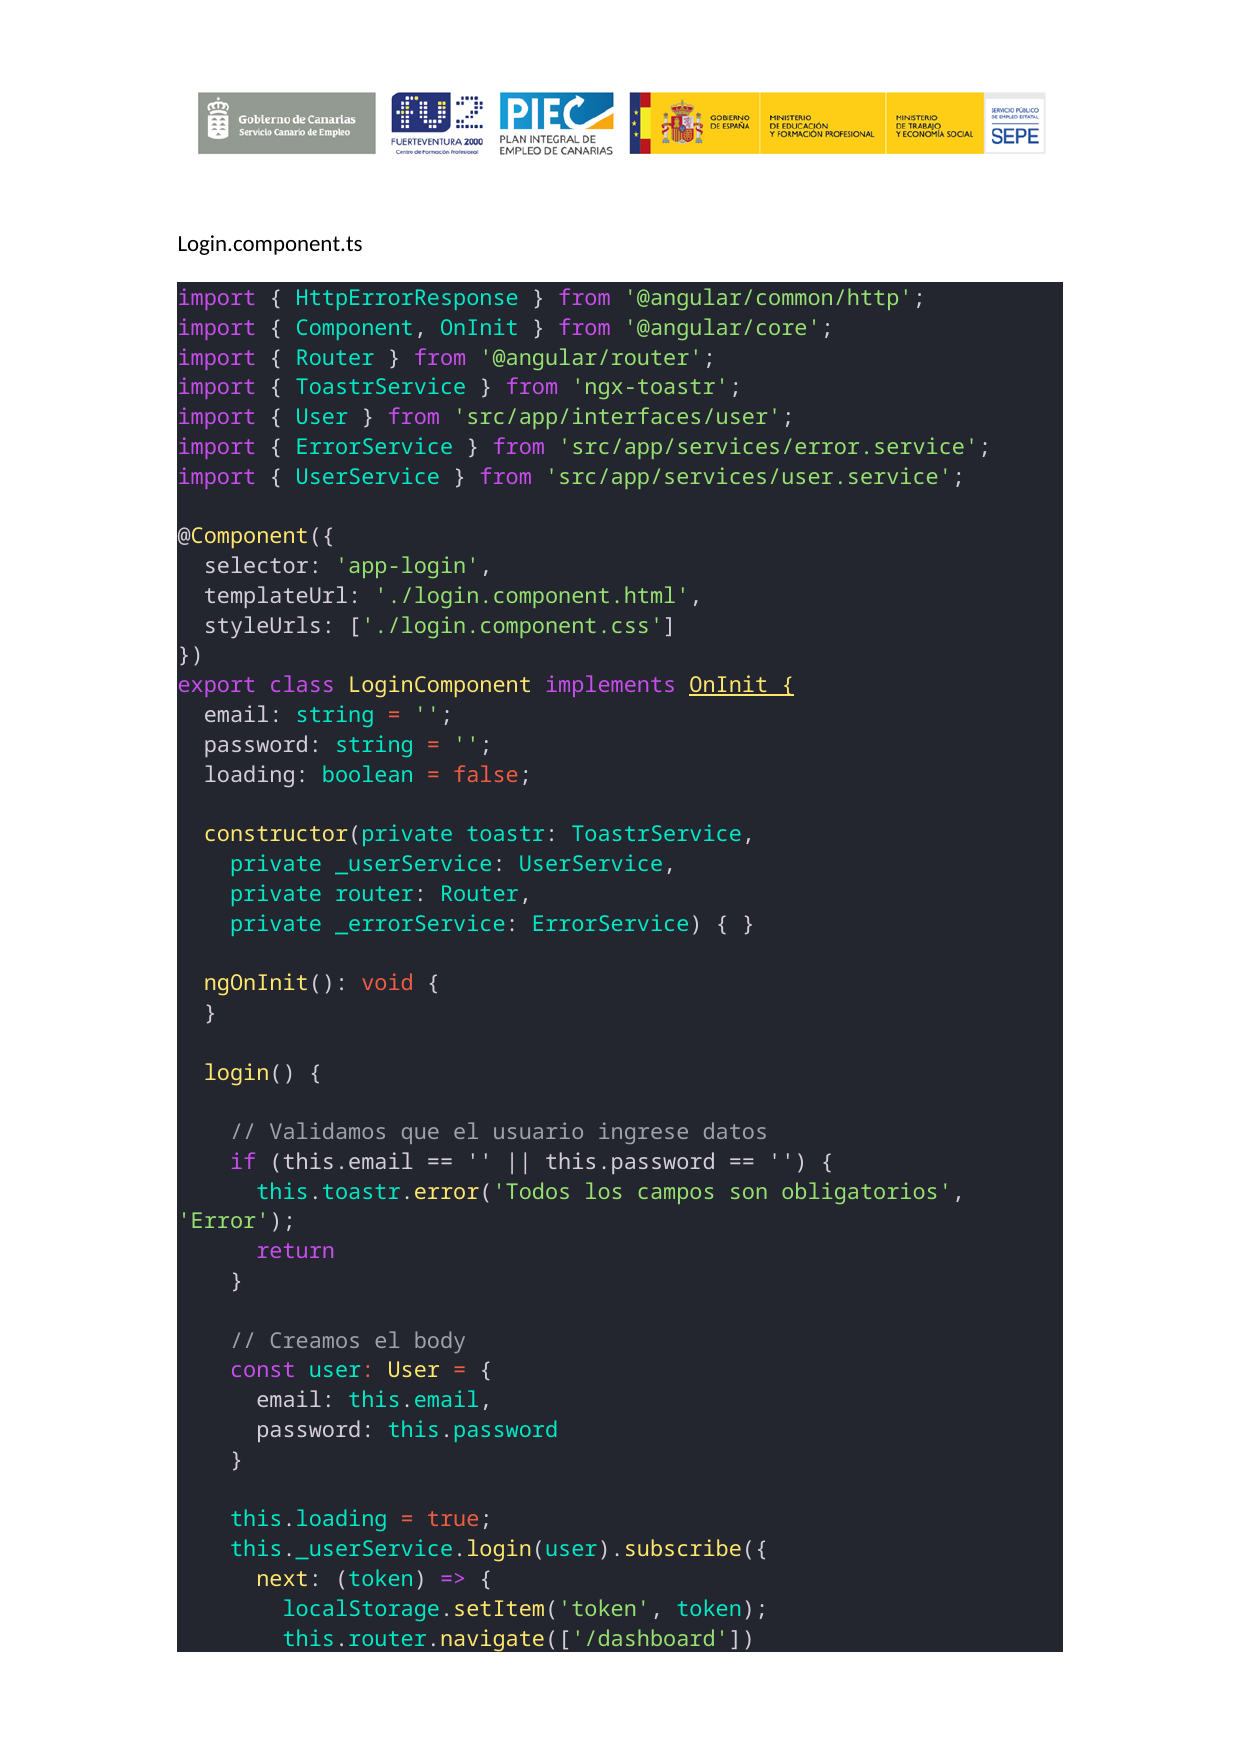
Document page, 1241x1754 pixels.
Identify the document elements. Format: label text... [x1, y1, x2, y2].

text } [177, 997, 1063, 1027]
text import { ErrorService } from 'src/app/services/error.service'; [177, 431, 1063, 461]
text login() { [177, 1056, 1063, 1086]
text templateUrl: './login.component.html', [177, 580, 1063, 609]
picture [177, 73, 1063, 173]
text this.toastr.error('Todos los campos son obligatorios', 'Error'); [177, 1176, 1063, 1235]
text }) [177, 639, 1063, 669]
text this.router.navigate(['/dashboard']) [177, 1622, 1063, 1652]
text private _userService: UserService, [177, 848, 1063, 878]
text } [177, 1444, 1063, 1473]
text email: string = ''; [177, 699, 1063, 729]
text private router: Router, [177, 878, 1063, 907]
text constructor(private toastr: ToastrService, [177, 818, 1063, 848]
text export class LoginComponent implements OnInit { [177, 669, 1063, 699]
text // Creamos el body [177, 1324, 1063, 1354]
text selector: 'app-login', [177, 550, 1063, 580]
text // Validamos que el usuario ingrese datos [177, 1116, 1063, 1146]
text import { User } from 'src/app/interfaces/user'; [177, 401, 1063, 431]
text Login.component.ts [177, 229, 1063, 257]
text import { UserService } from 'src/app/services/user.service'; [177, 461, 1063, 490]
text import { HttpErrorResponse } from '@angular/common/http'; [177, 282, 1063, 312]
text private _errorService: ErrorService) { } [177, 907, 1063, 937]
text if (this.email == '' || this.password == '') { [177, 1146, 1063, 1176]
text next: (token) => { [177, 1563, 1063, 1593]
text password: string = ''; [177, 729, 1063, 758]
text email: this.email, [177, 1384, 1063, 1414]
text @Component({ [177, 520, 1063, 550]
text styleUrls: ['./login.component.css'] [177, 609, 1063, 639]
text import { Router } from '@angular/router'; [177, 341, 1063, 371]
text password: this.password [177, 1414, 1063, 1444]
text this.loading = true; [177, 1503, 1063, 1533]
text localStorage.setItem('token', token); [177, 1593, 1063, 1622]
text ngOnInit(): void { [177, 967, 1063, 997]
text this._userService.login(user).subscribe({ [177, 1533, 1063, 1563]
text return [177, 1235, 1063, 1265]
text const user: User = { [177, 1354, 1063, 1384]
text import { Component, OnInit } from '@angular/core'; [177, 312, 1063, 341]
text } [177, 1265, 1063, 1295]
text loading: boolean = false; [177, 758, 1063, 788]
text import { ToastrService } from 'ngx-toastr'; [177, 371, 1063, 401]
